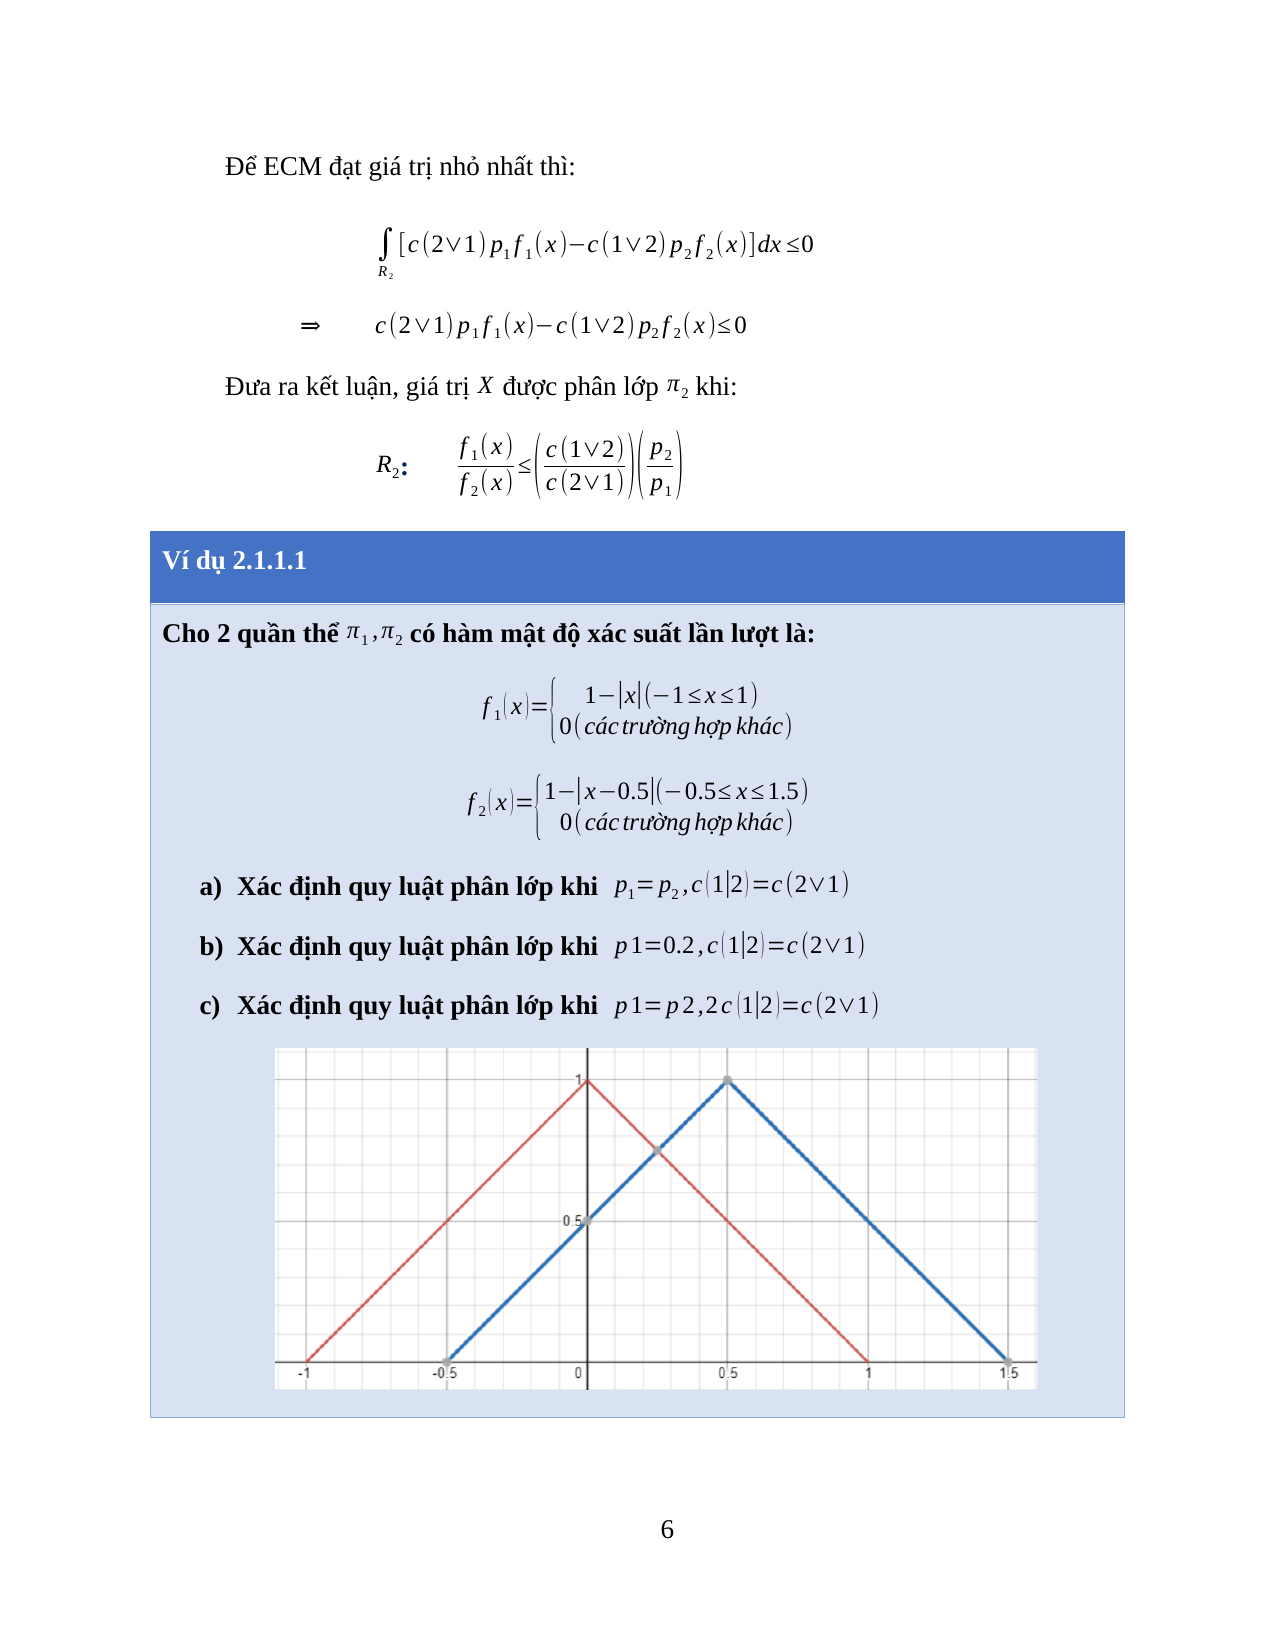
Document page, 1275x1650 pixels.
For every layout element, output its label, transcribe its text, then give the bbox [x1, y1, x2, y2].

text : [150, 429, 1125, 503]
picture [275, 1048, 1038, 1390]
list Đưa ra kết luận, giá trị được phân lớp khi: [225, 370, 1125, 401]
list Để ECM đạt giá trị nhỏ nhất thì: [225, 150, 1125, 181]
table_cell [151, 605, 1124, 1417]
table_header Ví dụ 2.1.1.1 [151, 532, 1124, 603]
